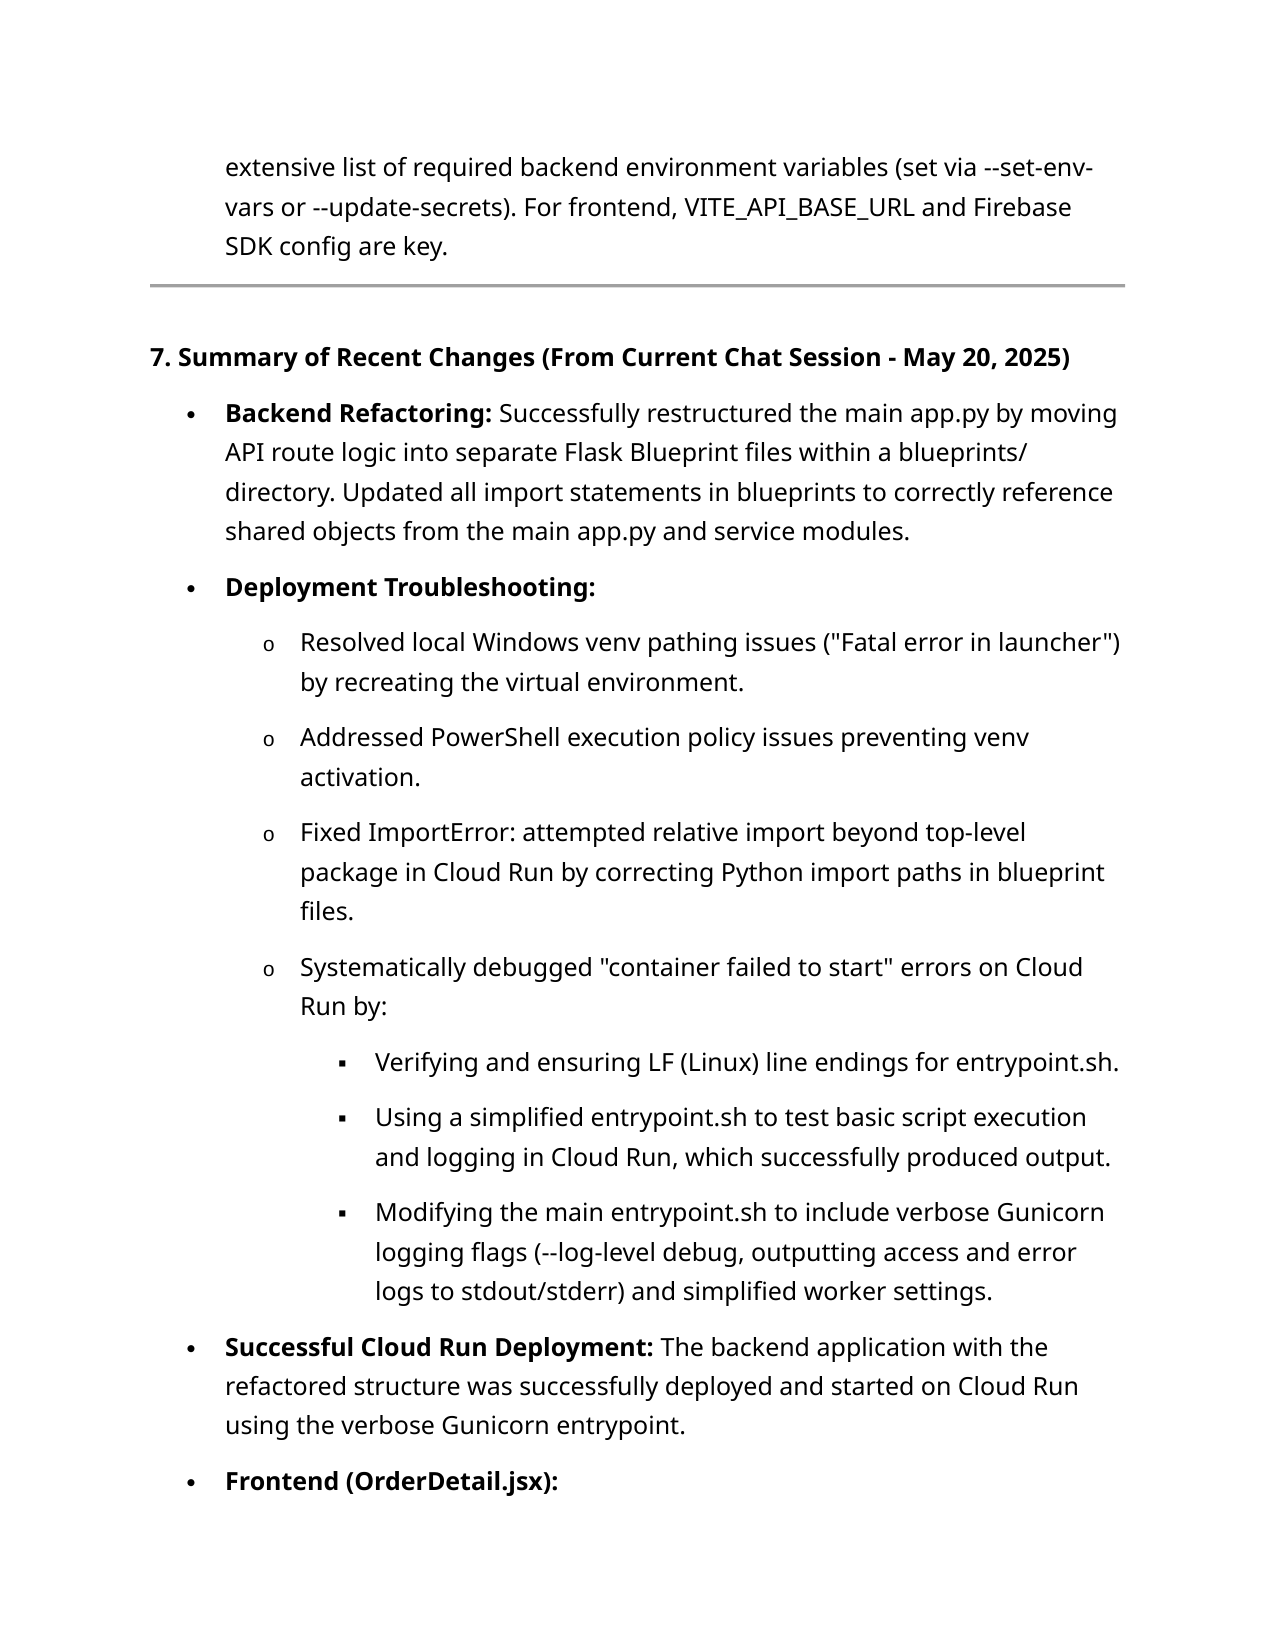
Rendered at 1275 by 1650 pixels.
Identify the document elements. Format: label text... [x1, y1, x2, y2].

list Deployment Troubleshooting: [187, 569, 1125, 603]
list Resolved local Windows venv pathing issues ("Fatal error in launcher") by recreating the virtual environment. [262, 625, 1125, 698]
text 7. Summary of Recent Changes (From Current Chat Session - May 20, 2025) [150, 340, 1125, 374]
list Modifying the main entrypoint.sh to include verbose Gunicorn logging flags (--log-level debug, outputting access and error logs to stdout/stderr) and simplified worker settings. [337, 1195, 1125, 1307]
list Systematically debugged "container failed to start" errors on Cloud Run by: [262, 949, 1125, 1022]
list Addressed PowerShell execution policy issues preventing venv activation. [262, 720, 1125, 793]
list Backend Refactoring: Successfully restructured the main app.py by moving API route logic into separate Flask Blueprint files within a blueprints/ directory. Updated all import statements in blueprints to correctly reference shared objects from the main app.py and service modules. [187, 396, 1125, 547]
list Frontend (OrderDetail.jsx): [187, 1463, 1125, 1497]
list Successful Cloud Run Deployment: The backend application with the refactored structure was successfully deployed and started on Cloud Run using the verbose Gunicorn entrypoint. [187, 1329, 1125, 1442]
list Fixed ImportError: attempted relative import beyond top-level package in Cloud Run by correcting Python import paths in blueprint files. [262, 815, 1125, 927]
list Using a simplified entrypoint.sh to test basic script execution and logging in Cloud Run, which successfully produced output. [337, 1100, 1125, 1173]
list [187, 150, 1125, 262]
list Verifying and ensuring LF (Linux) line endings for entrypoint.sh. [337, 1044, 1125, 1078]
